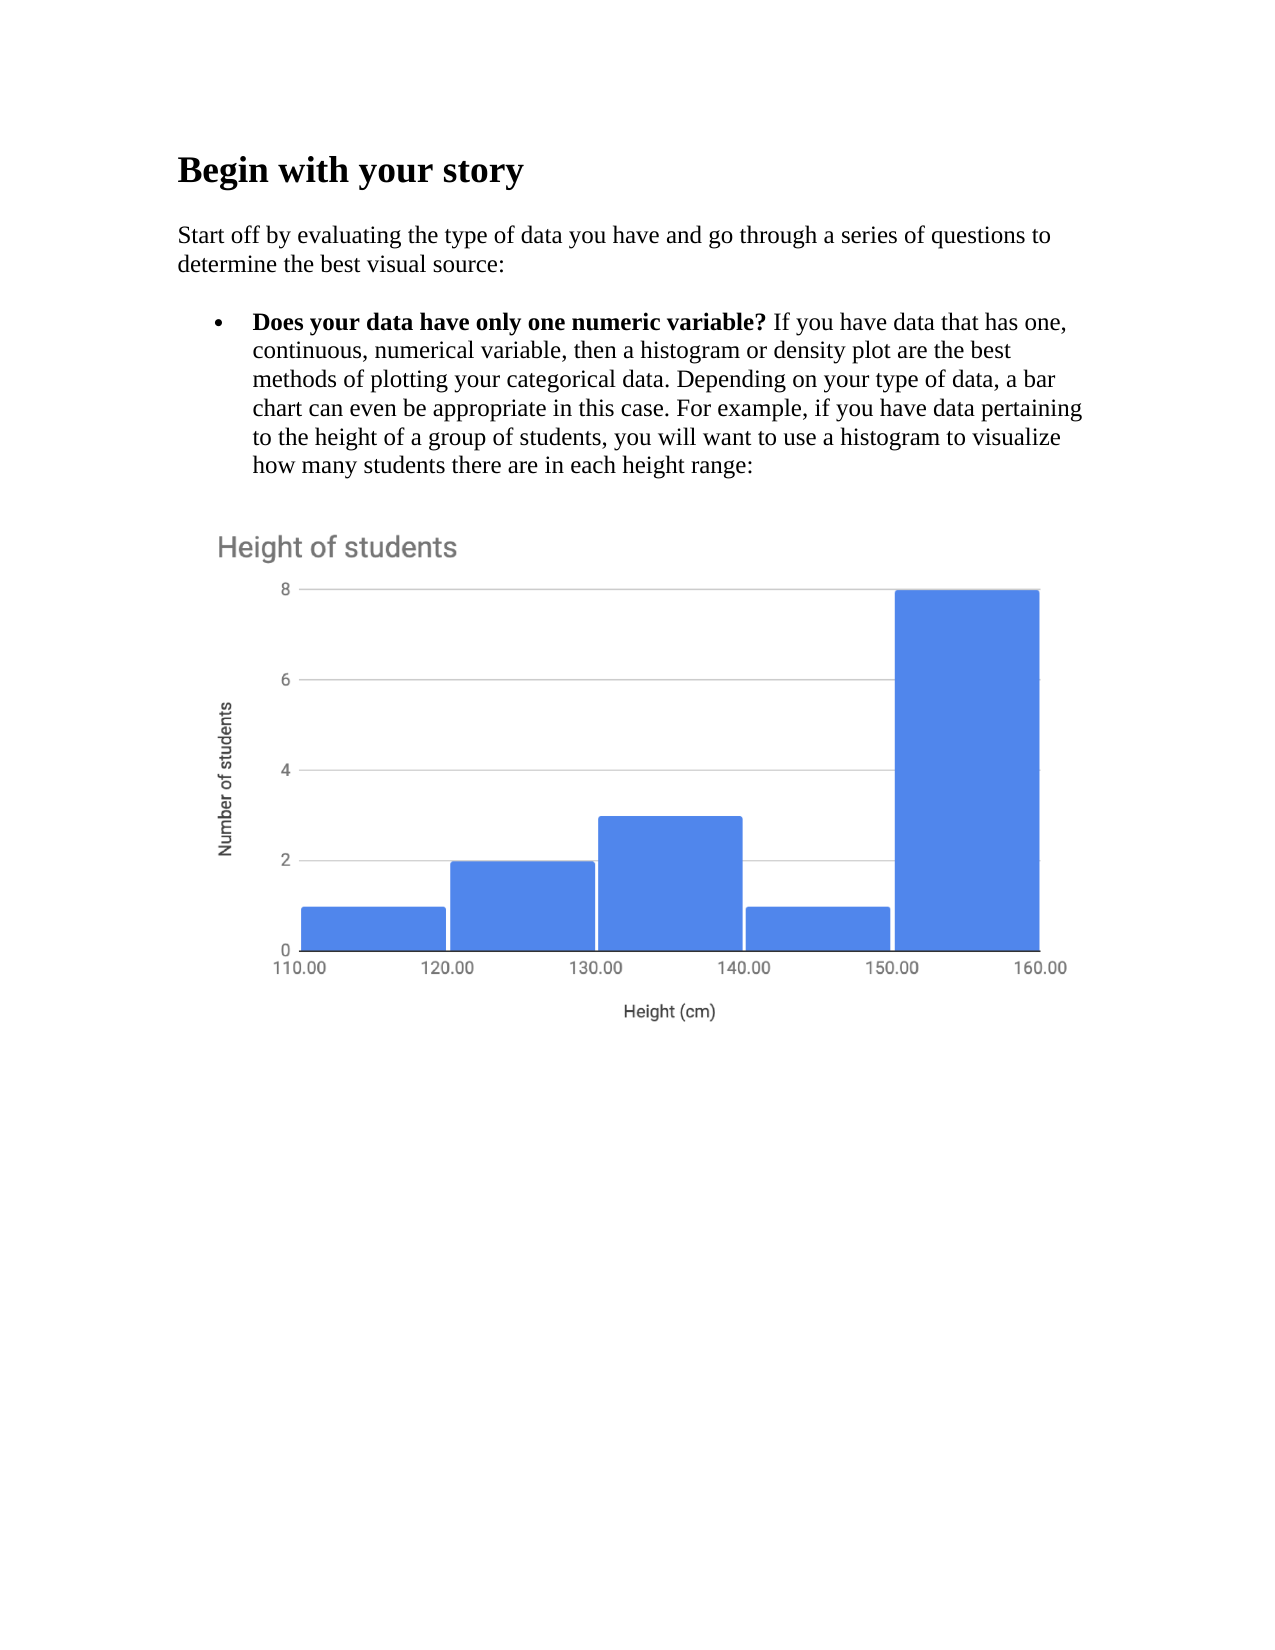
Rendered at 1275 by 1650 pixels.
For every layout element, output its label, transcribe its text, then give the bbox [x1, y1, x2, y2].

text Begin with your story [177, 148, 1098, 191]
text Start off by evaluating the type of data you have and go through a series of questions to determine the best visual source: [177, 220, 1098, 277]
list Does your data have only one numeric variable? If you have data that has one, continuous, numerical variable, then a histogram or density plot are the best methods of plotting your categorical data. Depending on your type of data, a bar chart can even be appropriate in this case. For example, if you have data pertaining to the height of a group of students, you will want to use a histogram to visualize how many students there are in each height range: [215, 307, 1098, 479]
picture [177, 508, 1098, 1031]
